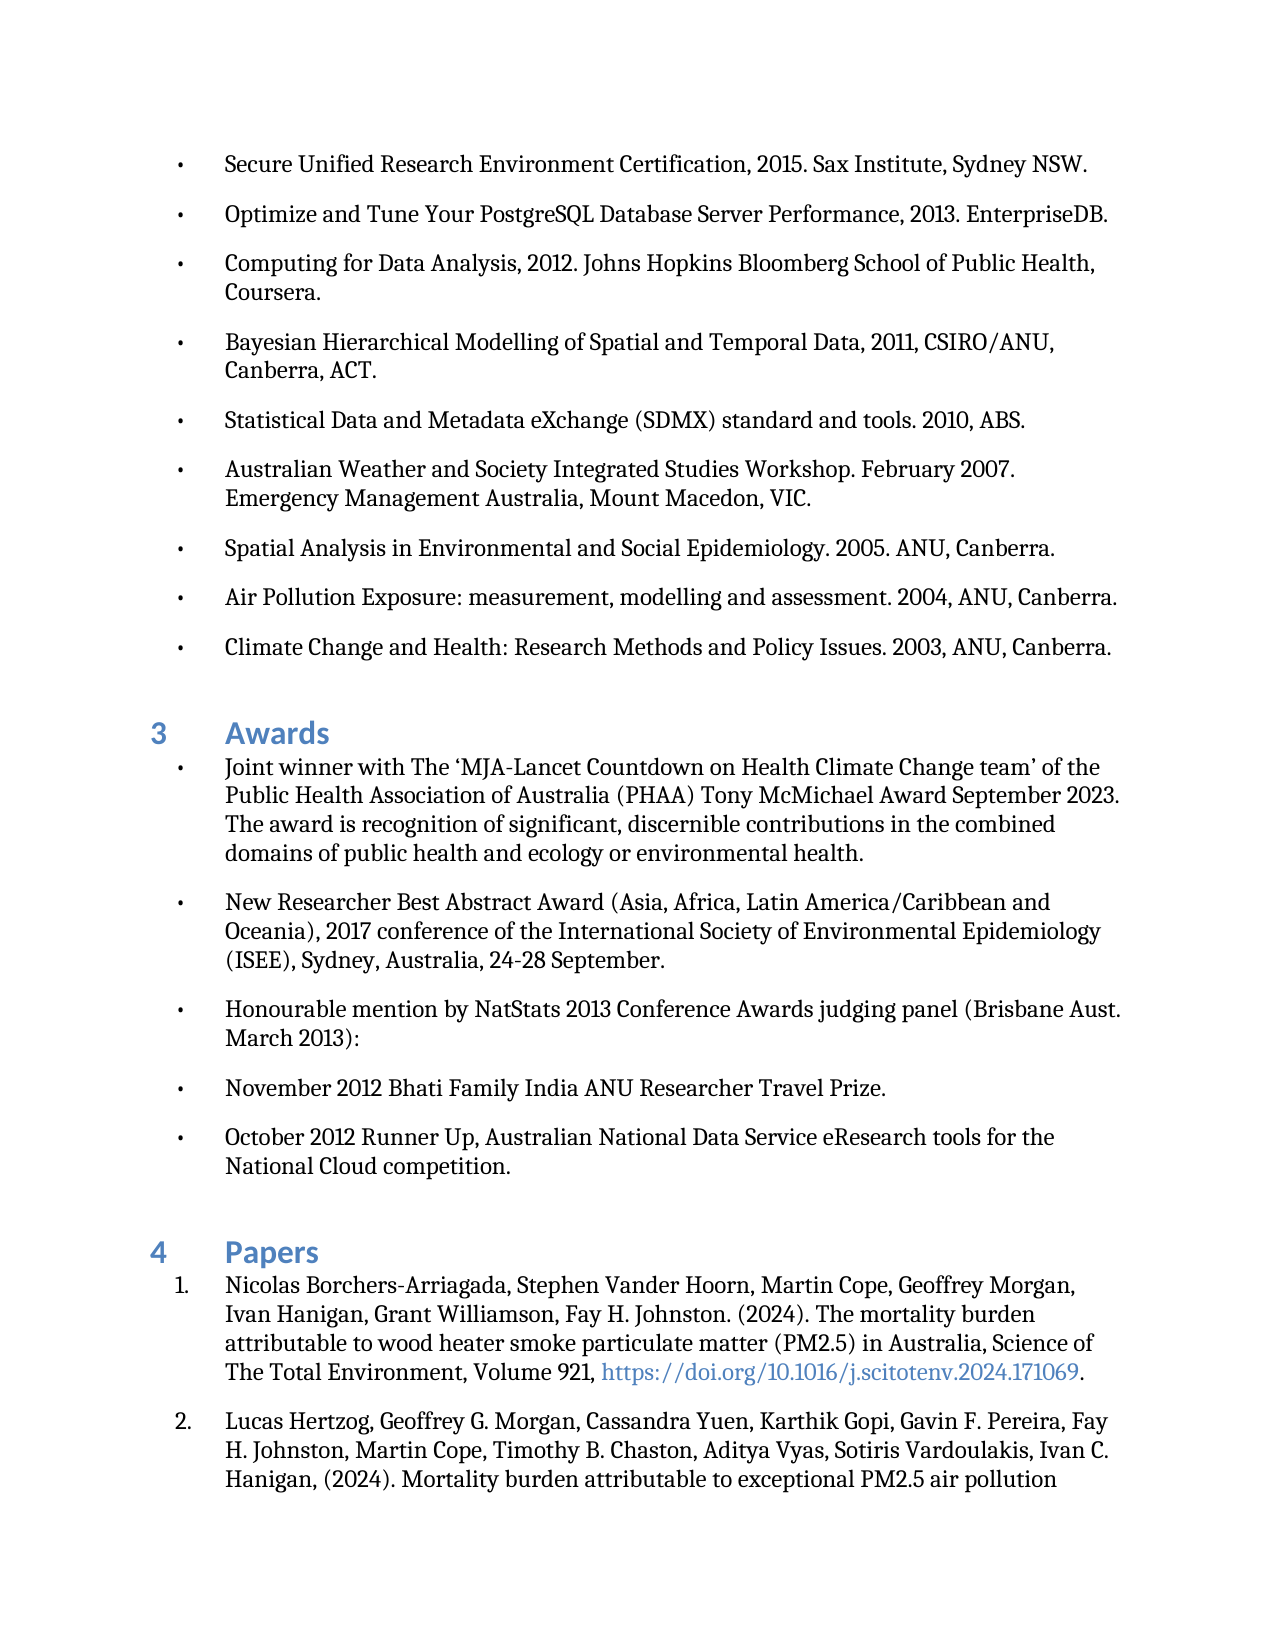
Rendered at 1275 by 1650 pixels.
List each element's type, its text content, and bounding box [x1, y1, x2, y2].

list Honourable mention by NatStats 2013 Conference Awards judging panel (Brisbane Aust. March 2013): [175, 995, 1125, 1053]
list New Researcher Best Abstract Award (Asia, Africa, Latin America/Caribbean and Oceania), 2017 conference of the International Society of Environmental Epidemiology (ISEE), Sydney, Australia, 24-28 September. [175, 888, 1125, 974]
list Statistical Data and Metadata eXchange (SDMX) standard and tools. 2010, ABS. [175, 406, 1125, 434]
list Joint winner with The ‘MJA-Lancet Countdown on Health Climate Change team’ of the Public Health Association of Australia (PHAA) Tony McMichael Award September 2023. The award is recognition of significant, discernible contributions in the combined domains of public health and ecology or environmental health. [175, 752, 1125, 867]
list November 2012 Bhati Family India ANU Researcher Travel Prize. [175, 1074, 1125, 1102]
list Optimize and Tune Your PostgreSQL Database Server Performance, 2013. EnterpriseDB. [175, 199, 1125, 228]
subtitle 4 Papers [150, 1231, 1125, 1271]
list October 2012 Runner Up, Australian National Data Service eResearch tools for the National Cloud competition. [175, 1123, 1125, 1181]
list Air Pollution Exposure: measurement, modelling and assessment. 2004, ANU, Canberra. [175, 583, 1125, 612]
subtitle 3 Awards [150, 712, 1125, 752]
list Computing for Data Analysis, 2012. Johns Hopkins Bloomberg School of Public Health, Coursera. [175, 249, 1125, 307]
list Spatial Analysis in Environmental and Social Epidemiology. 2005. ANU, Canberra. [175, 534, 1125, 562]
list Secure Unified Research Environment Certification, 2015. Sax Institute, Sydney NSW. [175, 150, 1125, 179]
list Nicolas Borchers-Arriagada, Stephen Vander Hoorn, Martin Cope, Geoffrey Morgan, Ivan Hanigan, Grant Williamson, Fay H. Johnston. (2024). The mortality burden attributable to wood heater smoke particulate matter (PM2.5) in Australia, Science of The Total Environment, Volume 921, https://doi.org/10.1016/j.scitotenv.2024.171069. [175, 1271, 1125, 1386]
list Climate Change and Health: Research Methods and Policy Issues. 2003, ANU, Canberra. [175, 633, 1125, 662]
list Bayesian Hierarchical Modelling of Spatial and Temporal Data, 2011, CSIRO/ANU, Canberra, ACT. [175, 327, 1125, 385]
list Australian Weather and Society Integrated Studies Workshop. February 2007. Emergency Management Australia, Mount Macedon, VIC. [175, 455, 1125, 513]
